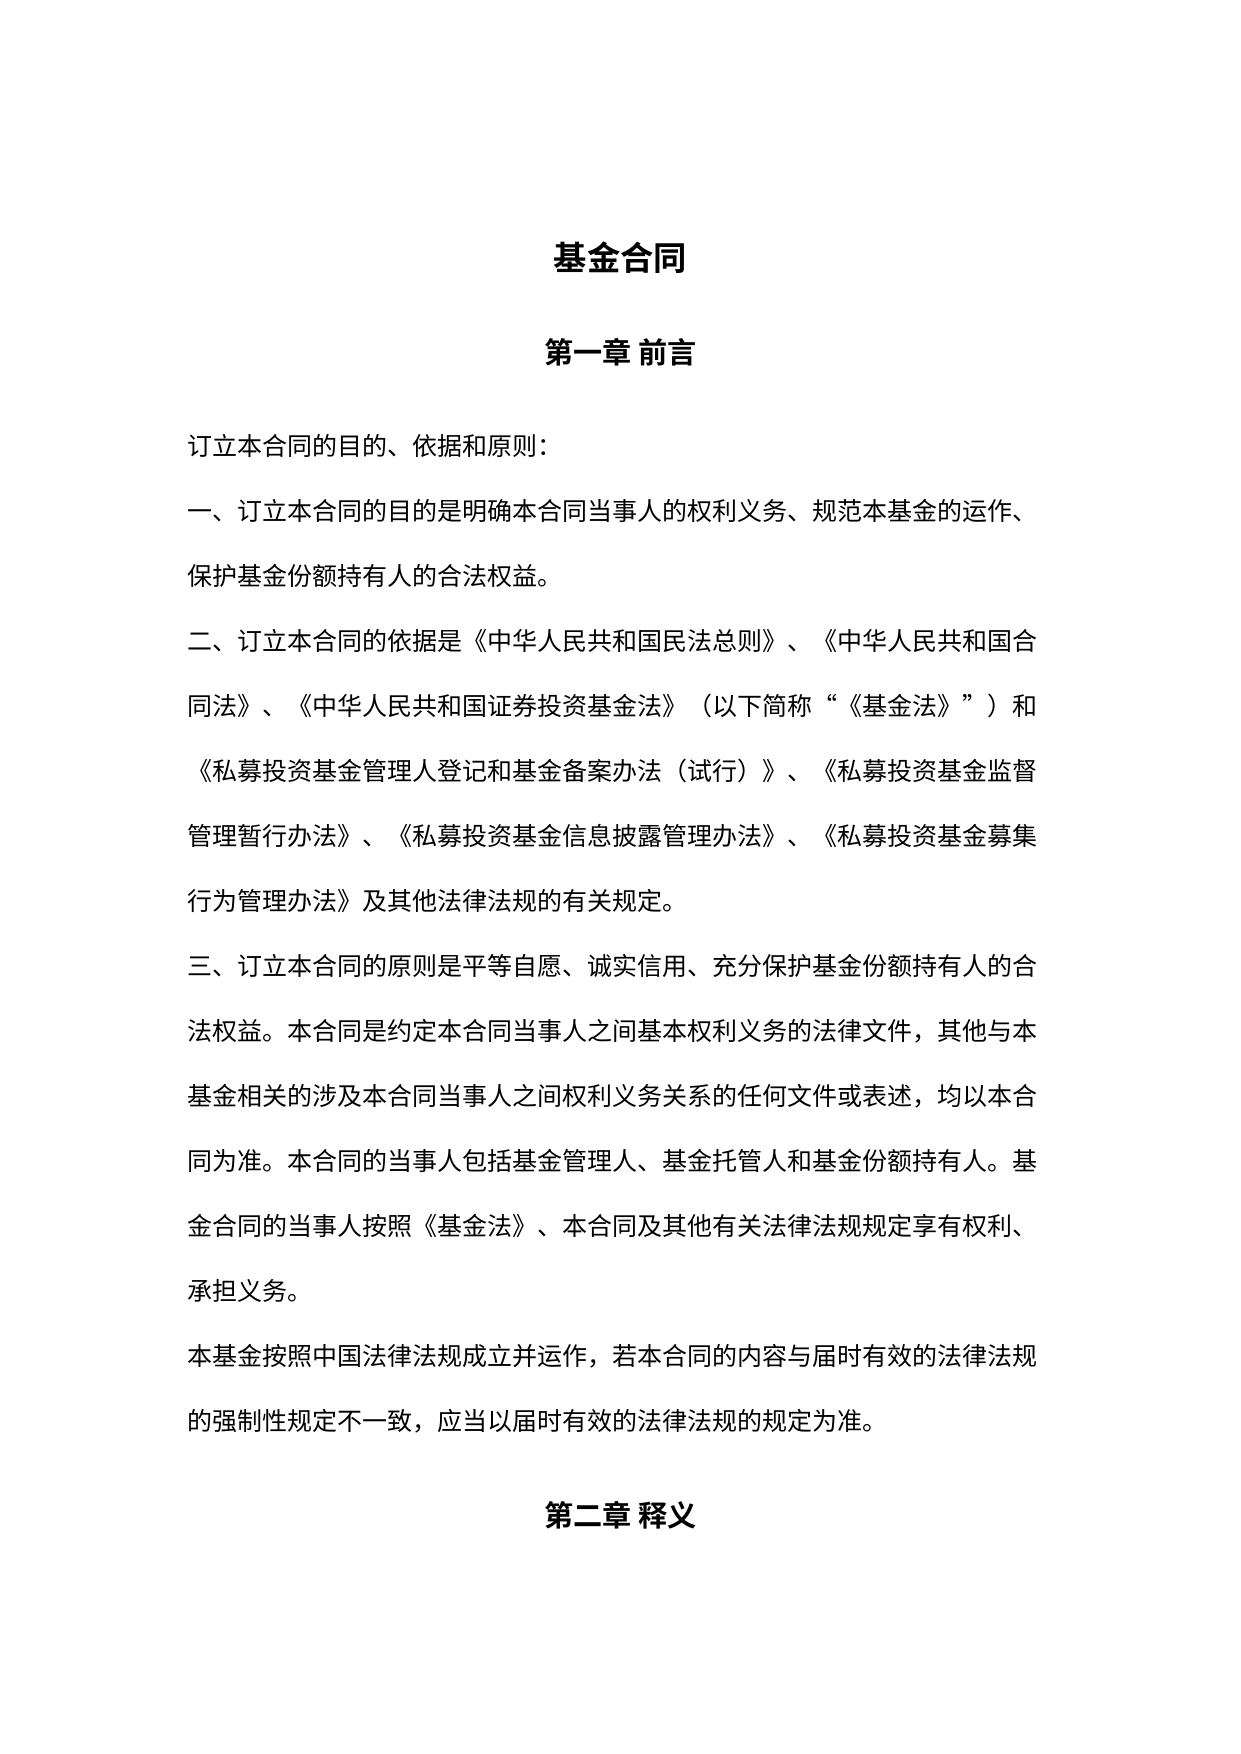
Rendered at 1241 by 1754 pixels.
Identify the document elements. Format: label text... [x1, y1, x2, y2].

subtitle 基金合同 [187, 224, 1053, 289]
subtitle 第二章 释义 [187, 1481, 1053, 1546]
subtitle 第一章 前言 [187, 318, 1053, 383]
text 本基金按照中国法律法规成立并运作，若本合同的内容与届时有效的法律法规的强制性规定不一致，应当以届时有效的法律法规的规定为准。 [187, 1322, 1053, 1452]
text 一、订立本合同的目的是明确本合同当事人的权利义务、规范本基金的运作、保护基金份额持有人的合法权益。 [187, 477, 1053, 607]
text 二、订立本合同的依据是《中华人民共和国民法总则》、《中华人民共和国合同法》、《中华人民共和国证券投资基金法》（以下简称“《基金法》”）和《私募投资基金管理人登记和基金备案办法（试行）》、《私募投资基金监督管理暂行办法》、《私募投资基金信息披露管理办法》、《私募投资基金募集行为管理办法》及其他法律法规的有关规定。 [187, 607, 1053, 932]
text 三、订立本合同的原则是平等自愿、诚实信用、充分保护基金份额持有人的合法权益。本合同是约定本合同当事人之间基本权利义务的法律文件，其他与本基金相关的涉及本合同当事人之间权利义务关系的任何文件或表述，均以本合同为准。本合同的当事人包括基金管理人、基金托管人和基金份额持有人。基金合同的当事人按照《基金法》、本合同及其他有关法律法规规定享有权利、承担义务。 [187, 932, 1053, 1322]
text 订立本合同的目的、依据和原则： [187, 412, 1053, 477]
